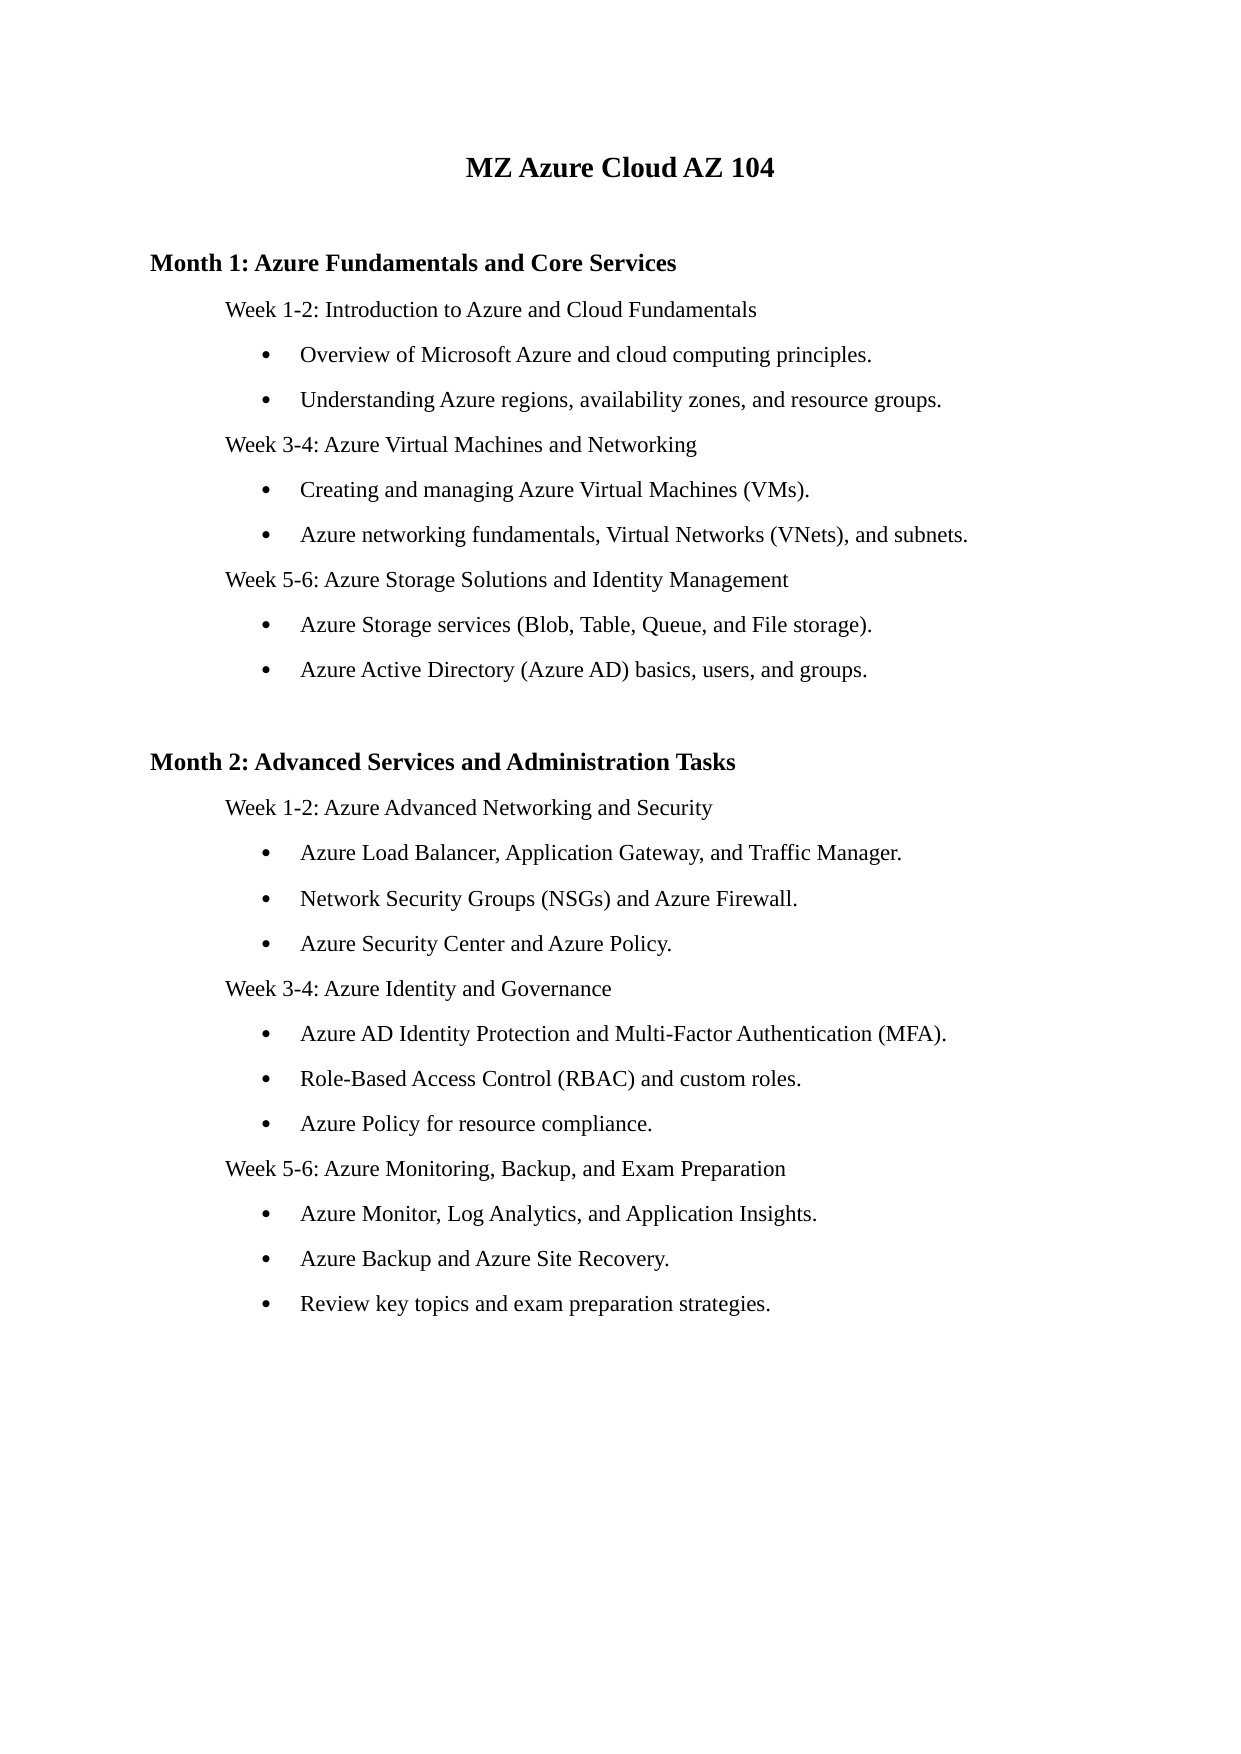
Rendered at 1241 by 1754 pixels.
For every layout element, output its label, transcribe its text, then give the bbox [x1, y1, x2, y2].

text Week 1-2: Azure Advanced Networking and Security [150, 794, 1090, 821]
text Week 5-6: Azure Storage Solutions and Identity Management [150, 566, 1090, 593]
text MZ Azure Cloud AZ 104 [150, 150, 1090, 183]
list Understanding Azure regions, availability zones, and resource groups. [262, 386, 1090, 412]
list Azure networking fundamentals, Virtual Networks (VNets), and subnets. [262, 521, 1090, 547]
list Azure Backup and Azure Site Recovery. [262, 1245, 1090, 1272]
text Week 3-4: Azure Identity and Governance [150, 975, 1090, 1001]
list Azure Load Balancer, Application Gateway, and Traffic Manager. [262, 839, 1090, 866]
list Azure Security Center and Azure Policy. [262, 930, 1090, 956]
list Network Security Groups (NSGs) and Azure Firewall. [262, 884, 1090, 911]
list Review key topics and exam preparation strategies. [262, 1291, 1090, 1317]
text Week 3-4: Azure Virtual Machines and Networking [150, 431, 1090, 457]
text Month 1: Azure Fundamentals and Core Services [150, 248, 1090, 277]
list Azure Storage services (Blob, Table, Queue, and File storage). [262, 611, 1090, 638]
list Overview of Microsoft Azure and cloud computing principles. [262, 341, 1090, 367]
text Week 5-6: Azure Monitoring, Backup, and Exam Preparation [150, 1155, 1090, 1182]
list Creating and managing Azure Virtual Machines (VMs). [262, 476, 1090, 502]
list Azure Policy for resource compliance. [262, 1110, 1090, 1136]
list Azure AD Identity Protection and Multi-Factor Authentication (MFA). [262, 1020, 1090, 1046]
list Azure Active Directory (Azure AD) basics, users, and groups. [262, 656, 1090, 683]
list Role-Based Access Control (RBAC) and custom roles. [262, 1065, 1090, 1091]
text Month 2: Advanced Services and Administration Tasks [150, 747, 1090, 775]
list Azure Monitor, Log Analytics, and Application Insights. [262, 1200, 1090, 1227]
text Week 1-2: Introduction to Azure and Cloud Fundamentals [150, 296, 1090, 322]
